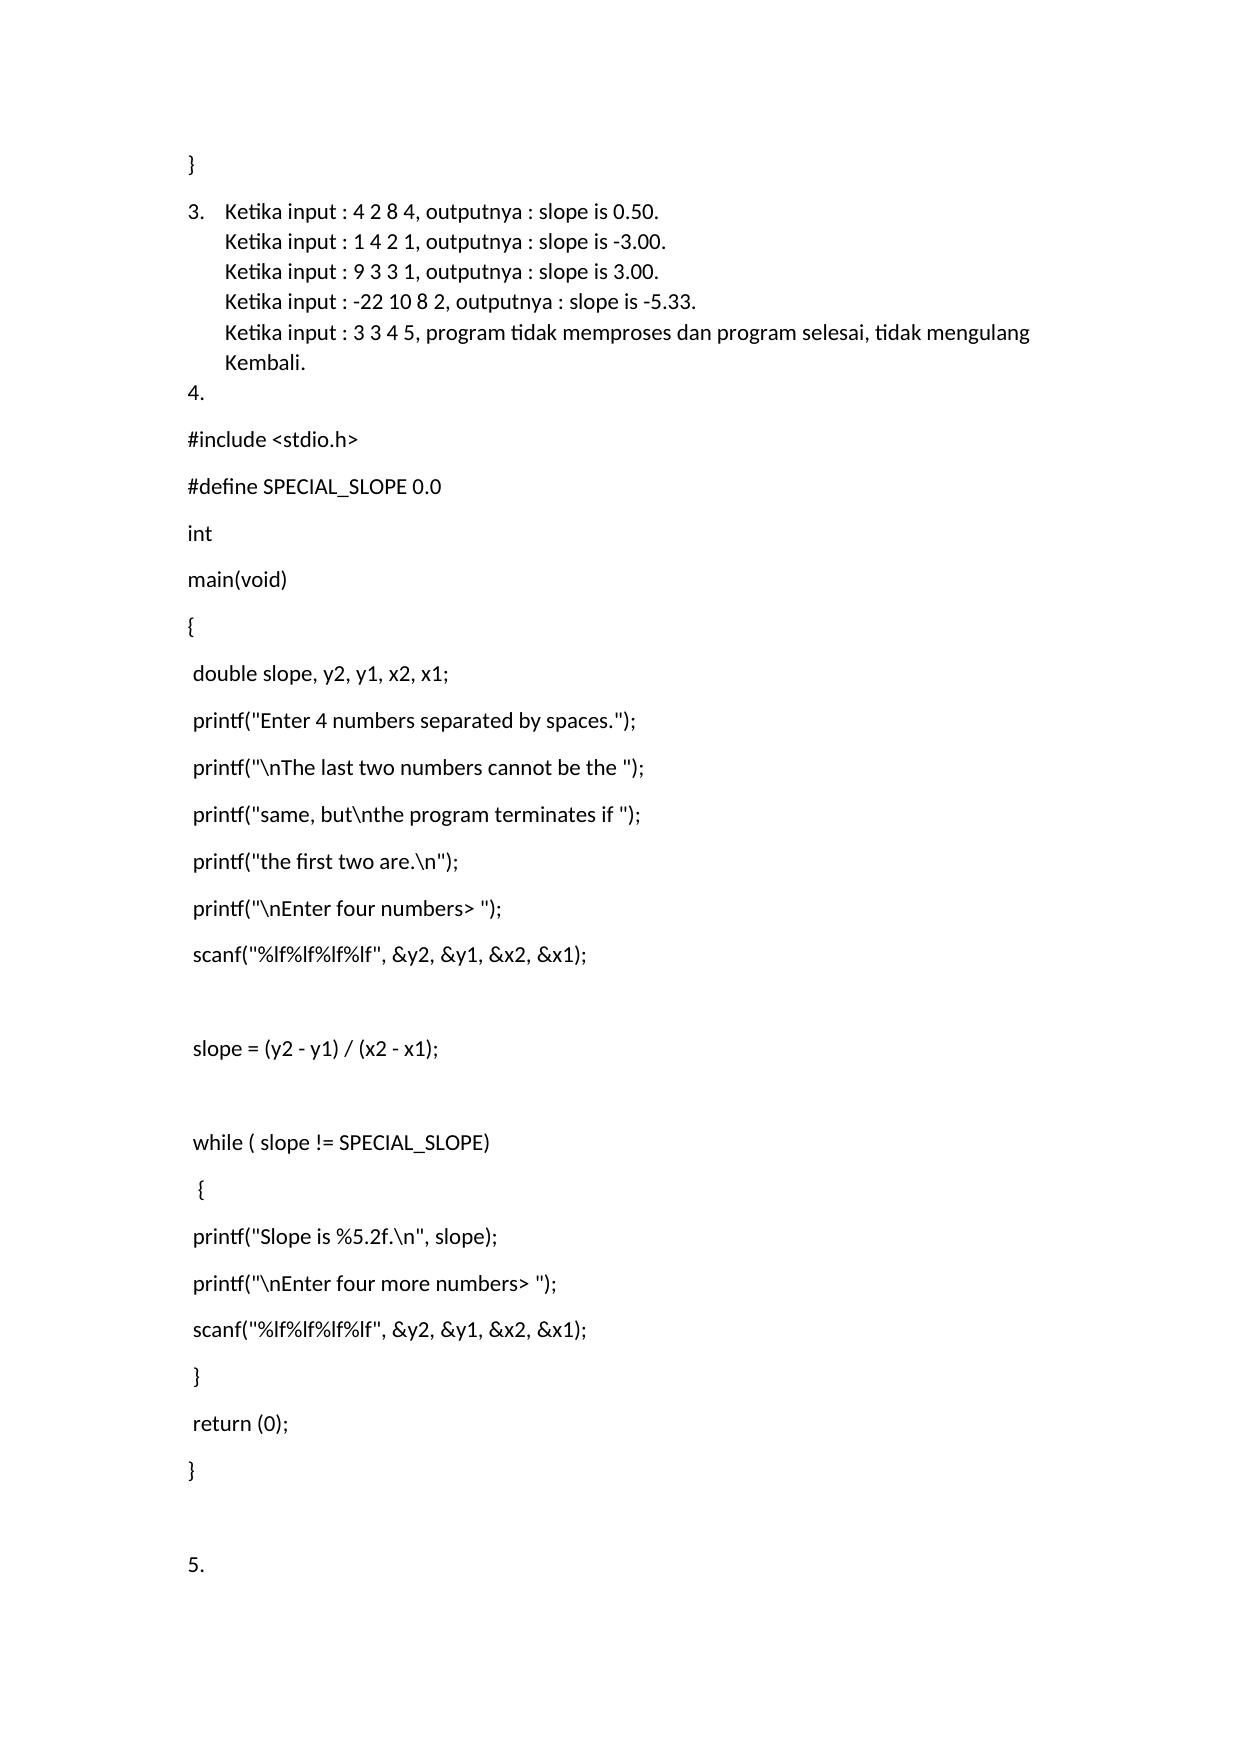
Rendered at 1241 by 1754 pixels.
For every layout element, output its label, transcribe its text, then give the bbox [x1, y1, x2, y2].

text printf("\nEnter four more numbers> "); [187, 1269, 1090, 1297]
list Ketika input : -22 10 8 2, outputnya : slope is -5.33. [225, 287, 1090, 316]
list Ketika input : 9 3 3 1, outputnya : slope is 3.00. [225, 257, 1090, 285]
text while ( slope != SPECIAL_SLOPE) [187, 1128, 1090, 1156]
text scanf("%lf%lf%lf%lf", &y2, &y1, &x2, &x1); [187, 941, 1090, 969]
text int [187, 519, 1090, 547]
text main(void) [187, 566, 1090, 594]
text } [187, 1456, 1090, 1484]
text printf("same, but\nthe program terminates if "); [187, 800, 1090, 828]
text return (0); [187, 1409, 1090, 1437]
text } [187, 1362, 1090, 1391]
text slope = (y2 - y1) / (x2 - x1); [187, 1034, 1090, 1062]
list Ketika input : 1 4 2 1, outputnya : slope is -3.00. [225, 227, 1090, 255]
list Ketika input : 3 3 4 5, program tidak memproses dan program selesai, tidak mengulang Kembali. [225, 318, 1090, 376]
text printf("\nThe last two numbers cannot be the "); [187, 753, 1090, 781]
text printf("the first two are.\n"); [187, 847, 1090, 875]
text scanf("%lf%lf%lf%lf", &y2, &y1, &x2, &x1); [187, 1316, 1090, 1344]
text { [187, 612, 1090, 641]
text printf("Enter 4 numbers separated by spaces."); [187, 706, 1090, 734]
text #include <stdio.h> [187, 425, 1090, 453]
text printf("\nEnter four numbers> "); [187, 894, 1090, 922]
text { [187, 1175, 1090, 1203]
text #define SPECIAL_SLOPE 0.0 [187, 472, 1090, 500]
text } [187, 150, 1090, 178]
list Ketika input : 4 2 8 4, outputnya : slope is 0.50. [187, 197, 1090, 225]
text double slope, y2, y1, x2, x1; [187, 659, 1090, 687]
text printf("Slope is %5.2f.\n", slope); [187, 1222, 1090, 1250]
